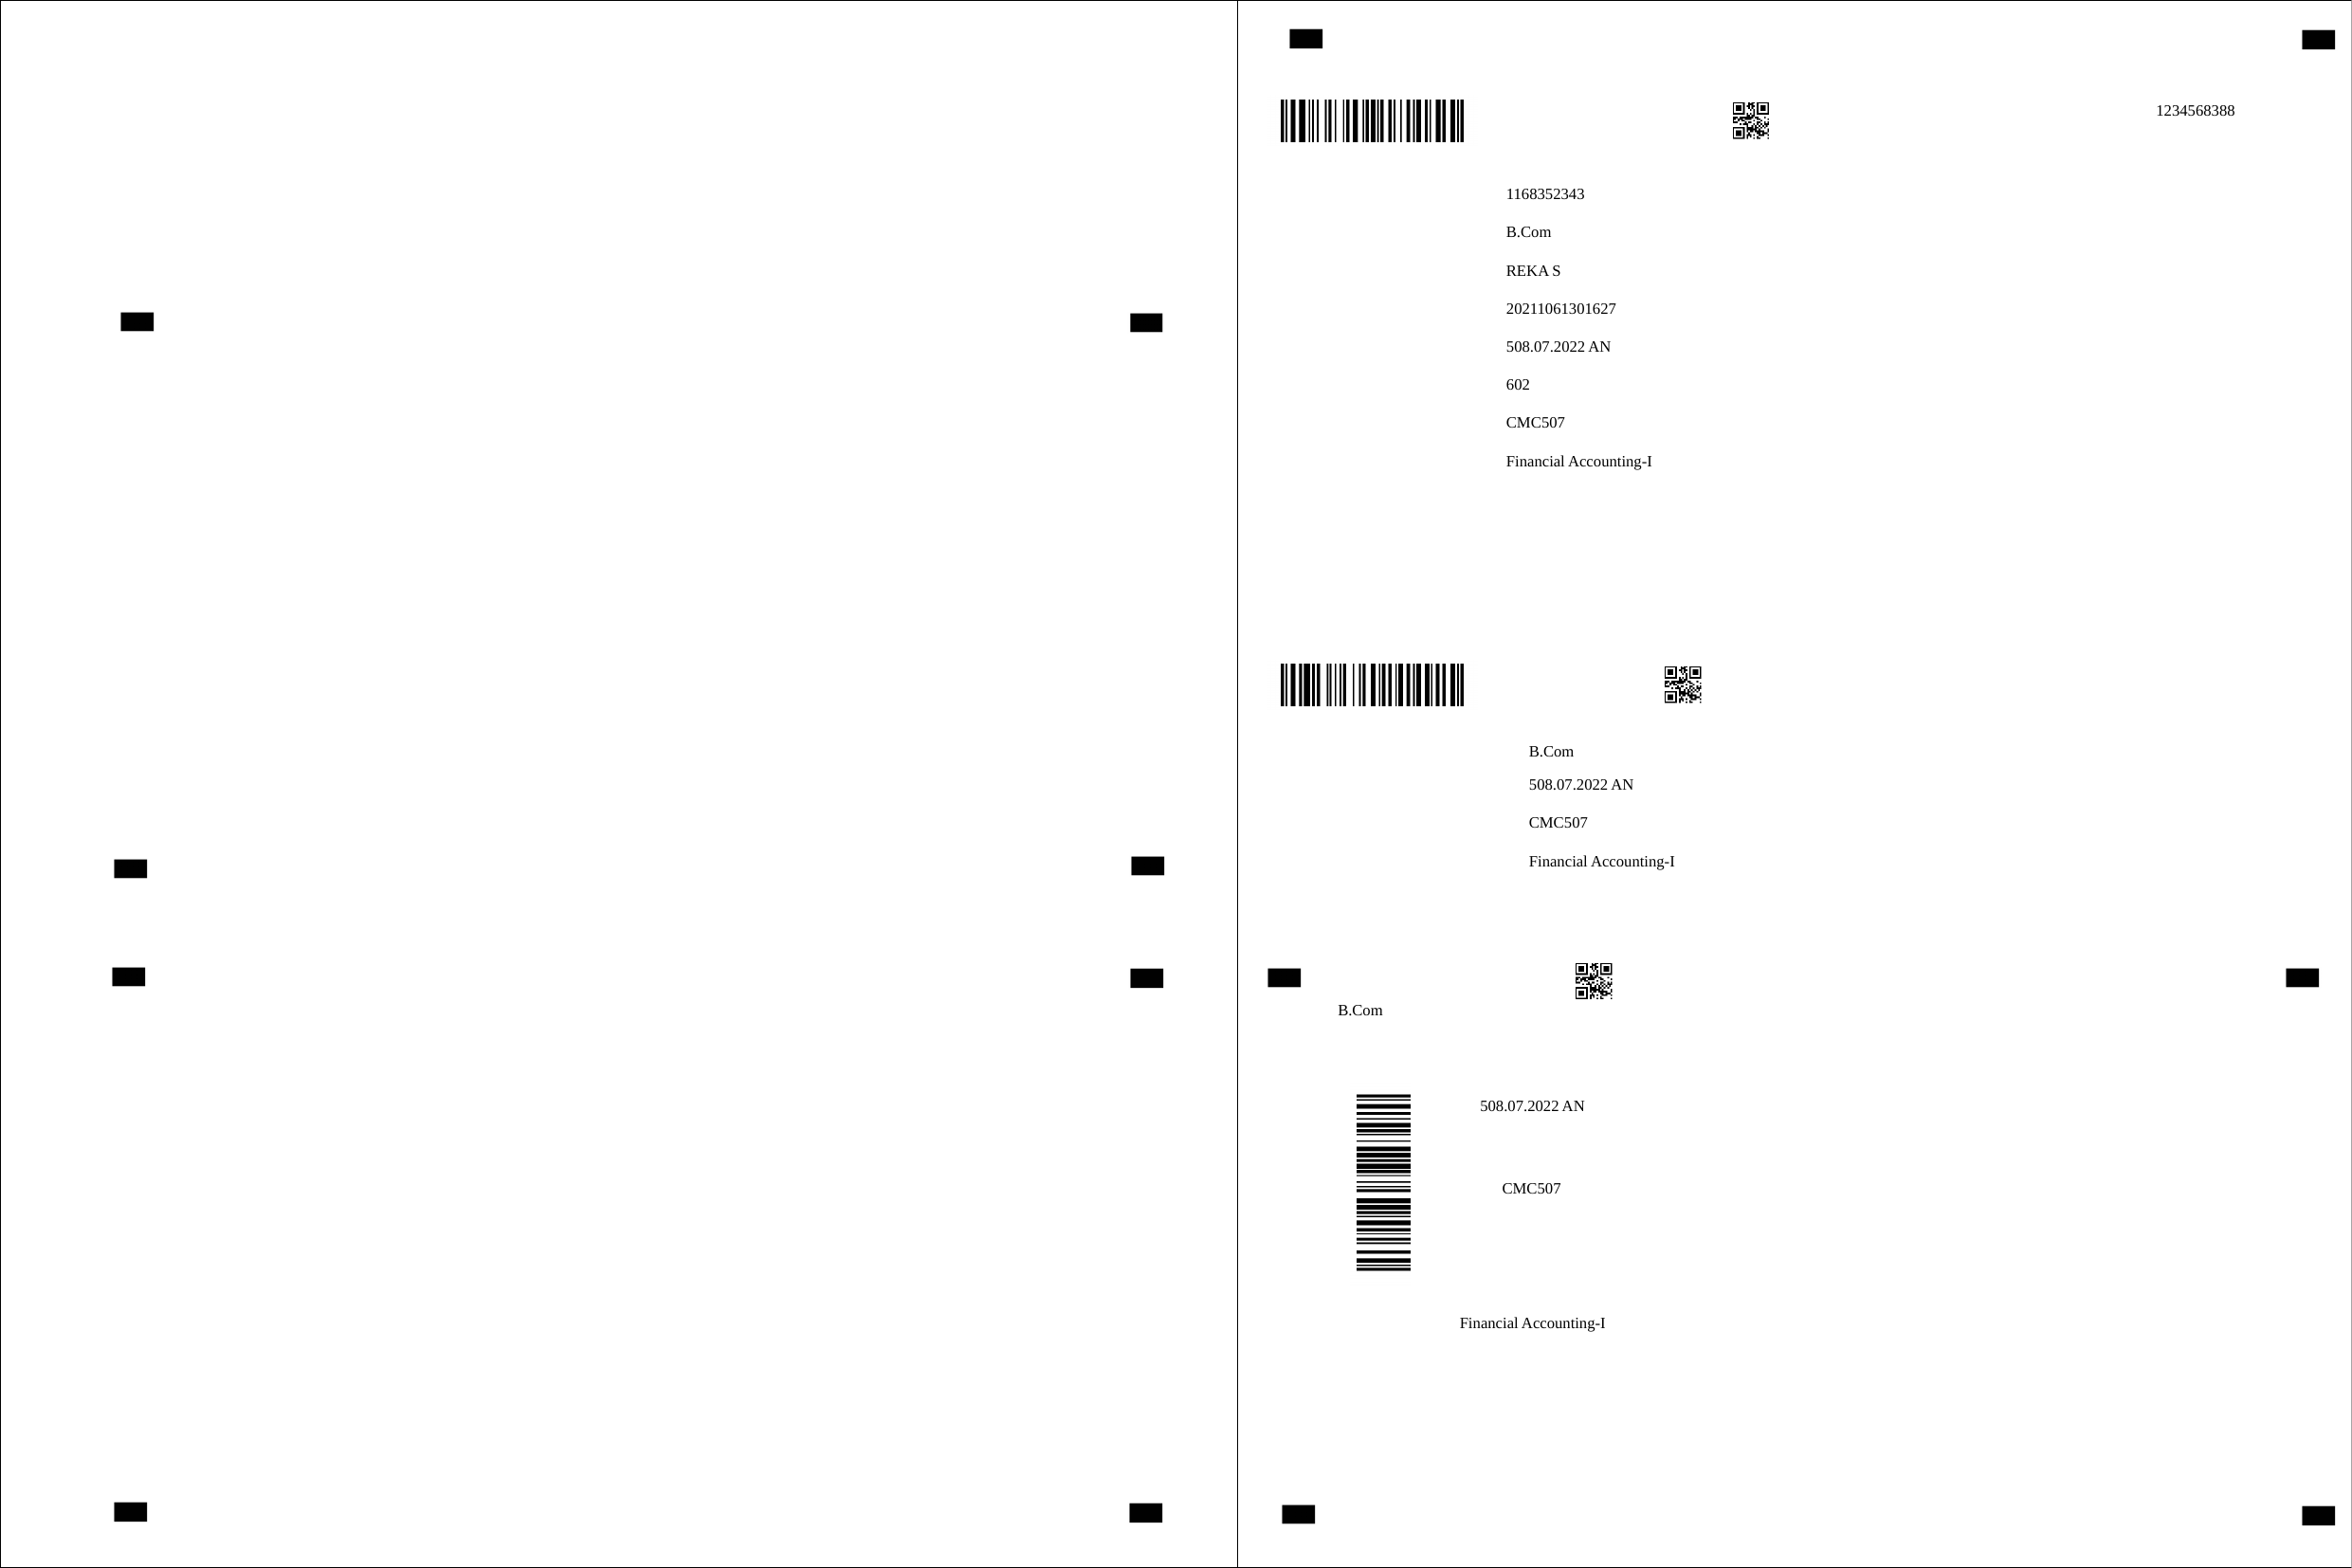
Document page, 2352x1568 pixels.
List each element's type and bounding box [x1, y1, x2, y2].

picture [2299, 28, 2338, 51]
picture [1265, 967, 1304, 989]
picture [1657, 660, 1708, 710]
picture [2283, 967, 2322, 989]
picture [111, 1501, 150, 1523]
picture [1126, 1502, 1165, 1524]
picture [1286, 28, 1325, 50]
picture [1128, 968, 1166, 990]
picture [2299, 1504, 2338, 1527]
table_header [1238, 1, 2351, 1567]
picture [111, 858, 150, 880]
picture [1127, 312, 1165, 334]
picture [1267, 95, 1479, 146]
picture [1128, 855, 1167, 877]
picture [1280, 1504, 1318, 1525]
picture [118, 311, 156, 333]
picture [109, 966, 148, 988]
table_header [1, 1, 1237, 1567]
picture [1267, 660, 1479, 710]
picture [1568, 956, 1619, 1006]
picture [1725, 95, 1776, 146]
picture [1350, 1080, 1411, 1285]
